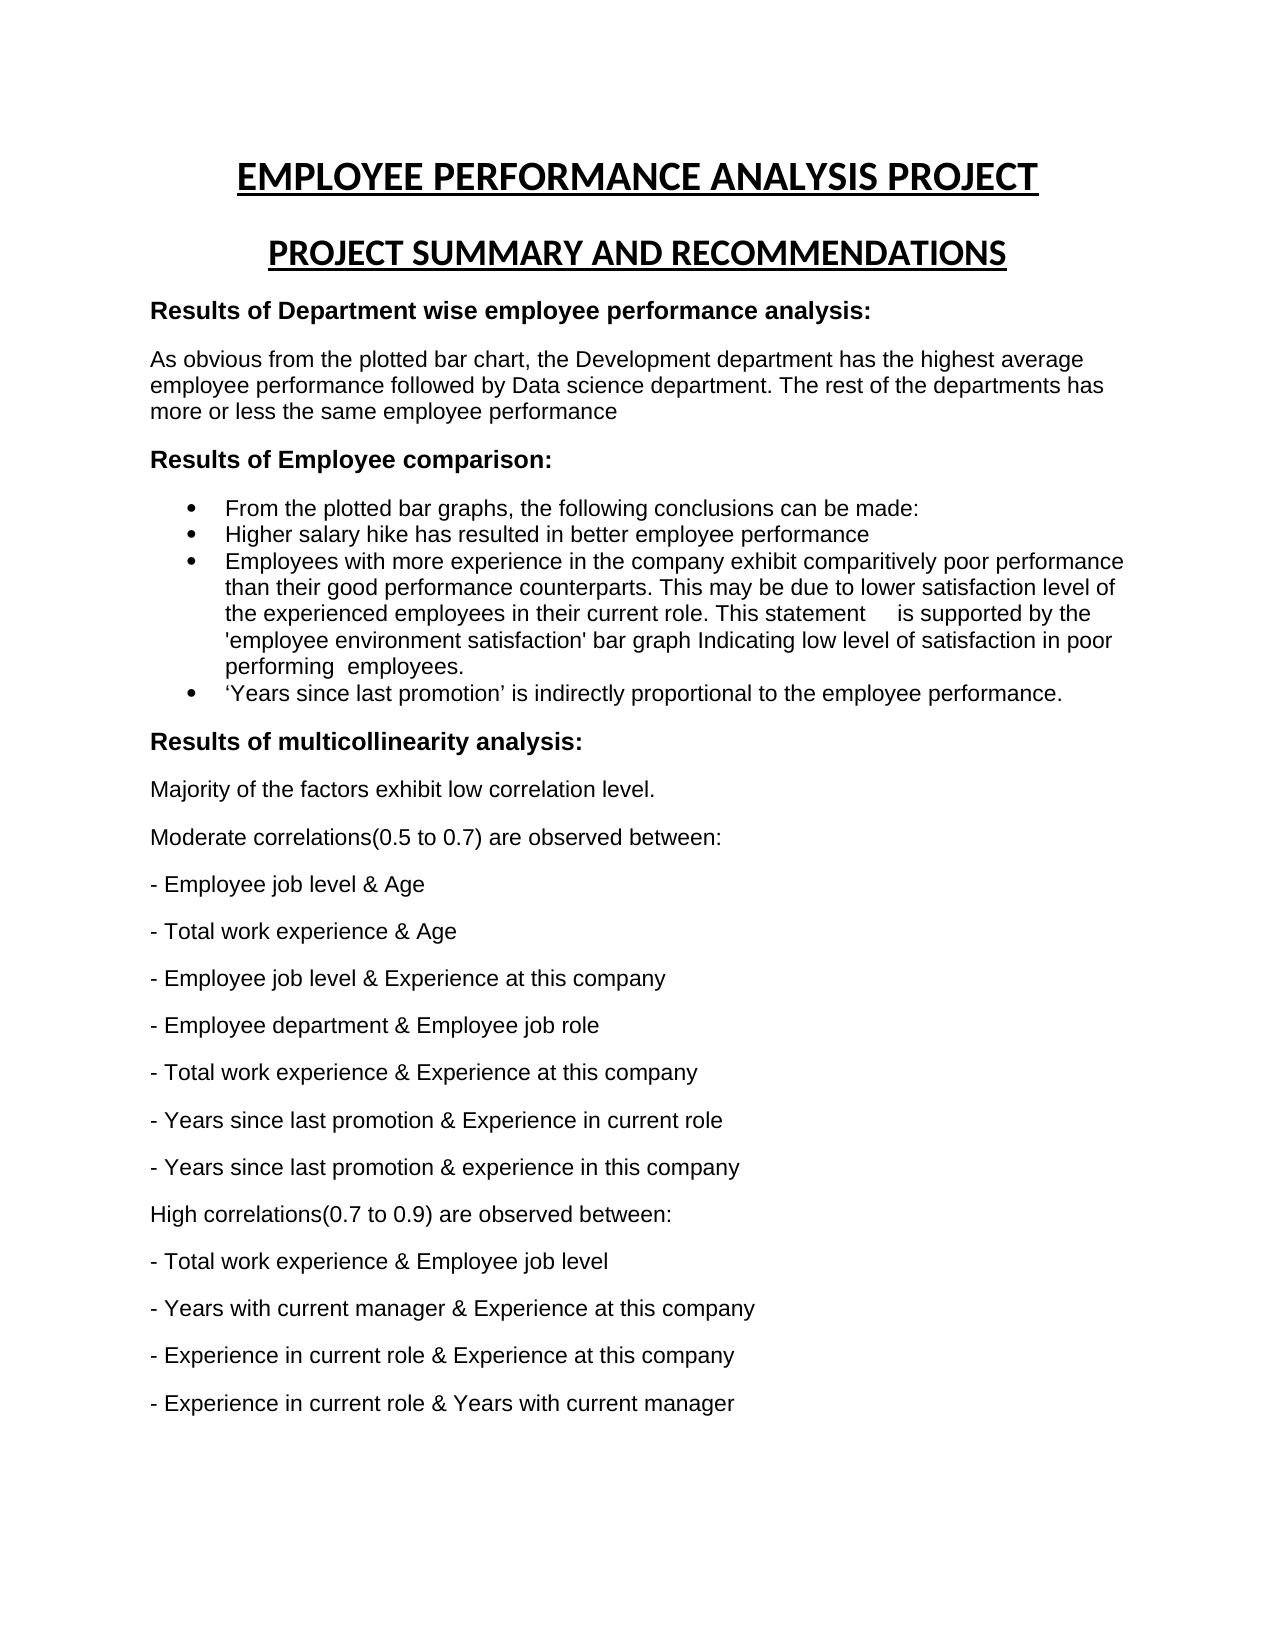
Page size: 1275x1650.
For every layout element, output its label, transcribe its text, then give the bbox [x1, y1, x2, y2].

list From the plotted bar graphs, the following conclusions can be made: [187, 495, 1125, 521]
list ‘Years since last promotion’ is indirectly proportional to the employee performance. [187, 679, 1125, 706]
text - Years since last promotion & Experience in current role [150, 1107, 1125, 1133]
text Moderate correlations(0.5 to 0.7) are observed between: [150, 823, 1125, 850]
text - Years with current manager & Experience at this company [150, 1295, 1125, 1322]
text Results of multicollinearity analysis: [150, 727, 1125, 755]
list Higher salary hike has resulted in better employee performance [187, 521, 1125, 548]
text - Employee department & Employee job role [150, 1012, 1125, 1038]
text High correlations(0.7 to 0.9) are observed between: [150, 1201, 1125, 1227]
text Majority of the factors exhibit low correlation level. [150, 776, 1125, 803]
text - Total work experience & Employee job level [150, 1248, 1125, 1274]
text Results of Department wise employee performance analysis: [150, 296, 1125, 325]
text - Employee job level & Age [150, 871, 1125, 897]
text - Total work experience & Age [150, 918, 1125, 944]
text - Years since last promotion & experience in this company [150, 1154, 1125, 1180]
text - Total work experience & Experience at this company [150, 1059, 1125, 1086]
text - Experience in current role & Years with current manager [150, 1390, 1125, 1416]
text As obvious from the plotted bar chart, the Development department has the highest average employee performance followed by Data science department. The rest of the departments has more or less the same employee performance [150, 346, 1125, 424]
text EMPLOYEE PERFORMANCE ANALYSIS PROJECT [150, 150, 1125, 201]
text - Employee job level & Experience at this company [150, 965, 1125, 991]
text - Experience in current role & Experience at this company [150, 1342, 1125, 1369]
list Employees with more experience in the company exhibit comparitively poor performance than their good performance counterparts. This may be due to lower satisfaction level of the experienced employees in their current role. This statement is supported by the 'employee environment satisfaction' bar graph Indicating low level of satisfaction in poor performing employees. [187, 548, 1125, 679]
text PROJECT SUMMARY AND RECOMMENDATIONS [150, 229, 1125, 275]
text Results of Employee comparison: [150, 445, 1125, 474]
